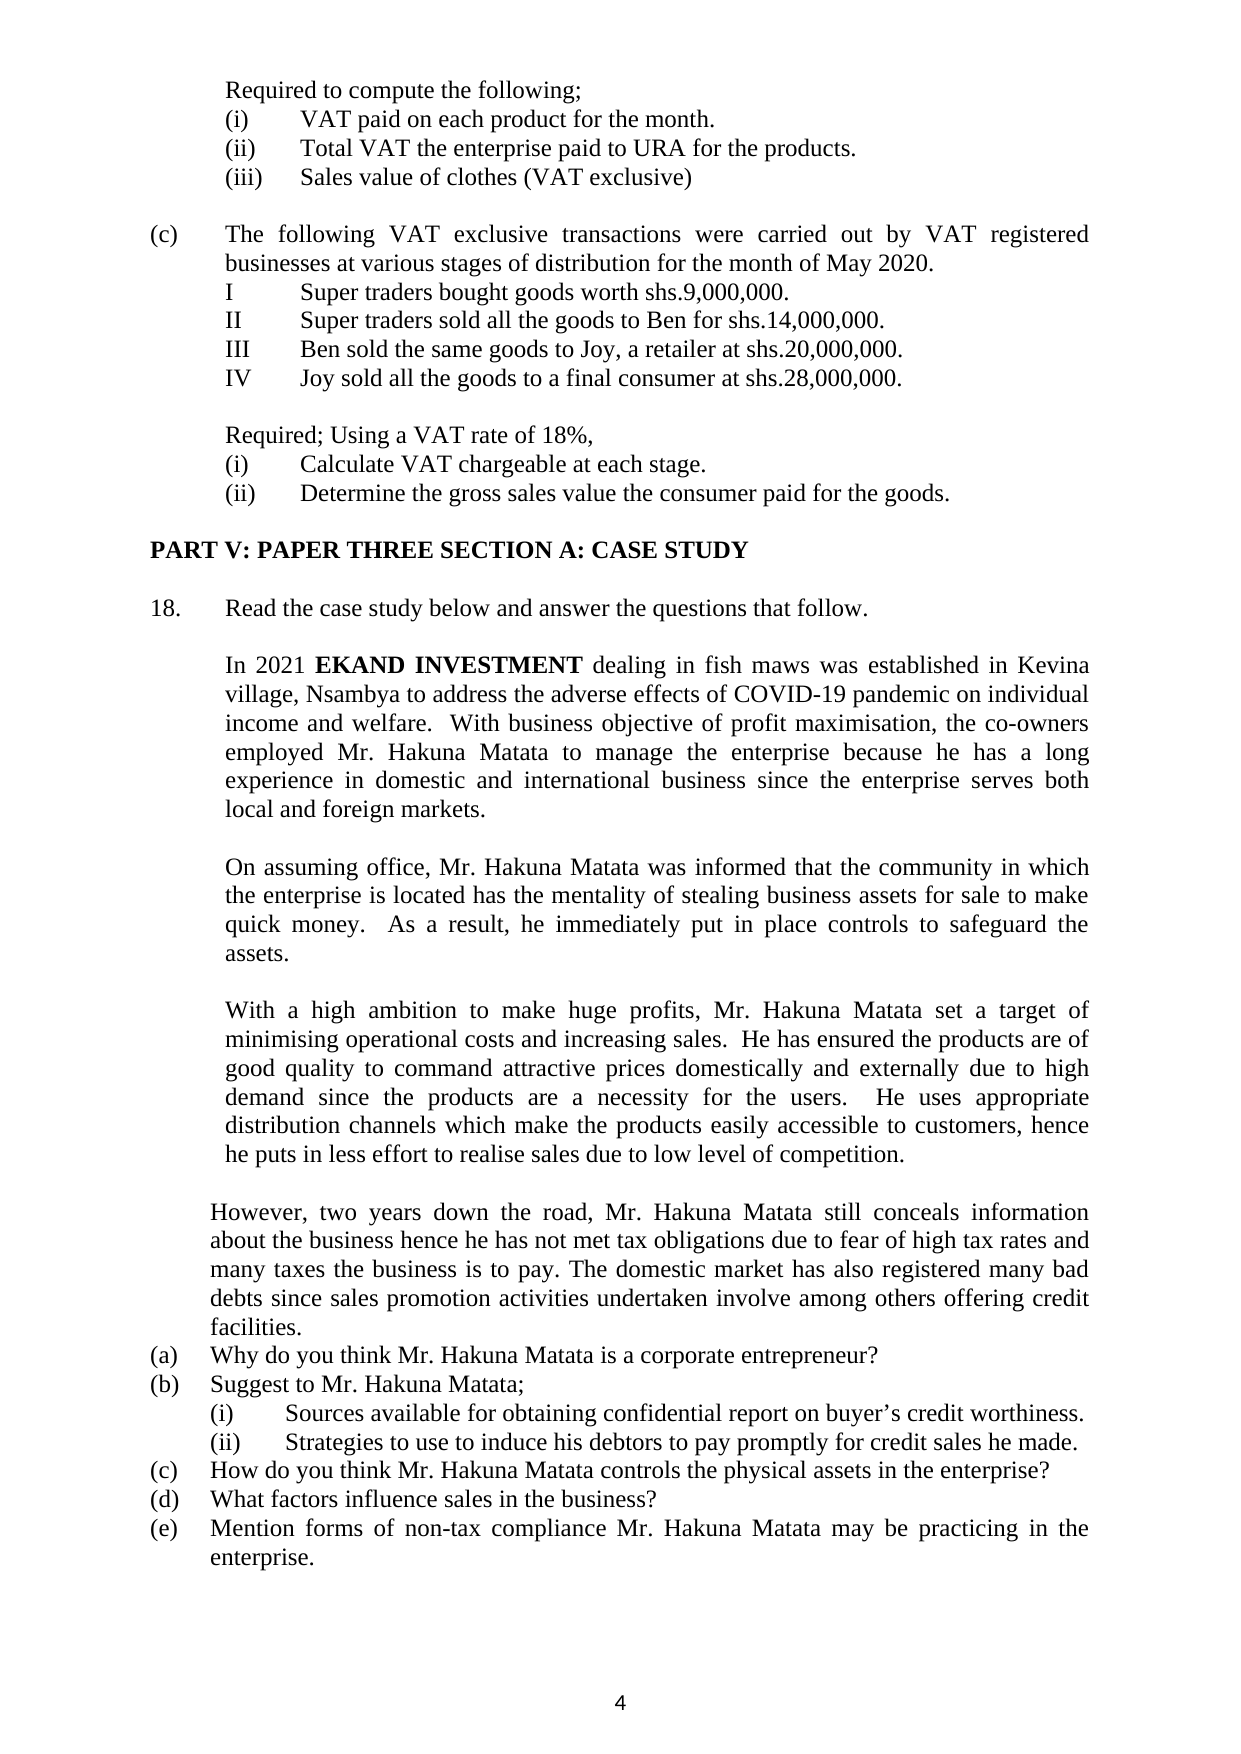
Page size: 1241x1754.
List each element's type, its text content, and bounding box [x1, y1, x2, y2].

text On assuming office, Mr. Hakuna Matata was informed that the community in which the enterprise is located has the mentality of stealing business assets for sale to make quick money. As a result, he immediately put in place controls to safeguard the assets. [225, 852, 1090, 967]
list The following VAT exclusive transactions were carried out by VAT registered businesses at various stages of distribution for the month of May 2020. [150, 219, 1090, 277]
text Required to compute the following; [150, 76, 1090, 104]
text I Super traders bought goods worth shs.9,000,000. [150, 277, 1090, 306]
list How do you think Mr. Hakuna Matata controls the physical assets in the enterprise? [150, 1456, 1090, 1484]
text 18. Read the case study below and answer the questions that follow. [150, 593, 1090, 622]
text PART V: PAPER THREE SECTION A: CASE STUDY [150, 536, 1090, 564]
text II Super traders sold all the goods to Ben for shs.14,000,000. [150, 306, 1090, 334]
text Required; Using a VAT rate of 18%, [225, 421, 1090, 449]
text III Ben sold the same goods to Joy, a retailer at shs.20,000,000. [150, 334, 1090, 363]
text In 2021 EKAND INVESTMENT dealing in fish maws was established in Kevina village, Nsambya to address the adverse effects of COVID-19 pandemic on individual income and welfare. With business objective of profit maximisation, the co-owners employed Mr. Hakuna Matata to manage the enterprise because he has a long experience in domestic and international business since the enterprise serves both local and foreign markets. [225, 651, 1090, 823]
list Determine the gross sales value the consumer paid for the goods. [225, 478, 1090, 507]
list Calculate VAT chargeable at each stage. [225, 449, 1090, 478]
list Sources available for obtaining confidential report on buyer’s credit worthiness. [210, 1398, 1090, 1427]
list Why do you think Mr. Hakuna Matata is a corporate entrepreneur? [150, 1341, 1090, 1369]
list Suggest to Mr. Hakuna Matata; [150, 1369, 1090, 1398]
text However, two years down the road, Mr. Hakuna Matata still conceals information about the business hence he has not met tax obligations due to fear of high tax rates and many taxes the business is to pay. The domestic market has also registered many bad debts since sales promotion activities undertaken involve among others offering credit facilities. [210, 1197, 1090, 1341]
list Mention forms of non-tax compliance Mr. Hakuna Matata may be practicing in the enterprise. [150, 1513, 1090, 1571]
list Sales value of clothes (VAT exclusive) [225, 162, 1090, 191]
list What factors influence sales in the business? [150, 1484, 1090, 1513]
text IV Joy sold all the goods to a final consumer at shs.28,000,000. [150, 363, 1090, 392]
list VAT paid on each product for the month. [225, 104, 1090, 133]
list Total VAT the enterprise paid to URA for the products. [225, 133, 1090, 162]
list Strategies to use to induce his debtors to pay promptly for credit sales he made. [210, 1427, 1090, 1456]
text With a high ambition to make huge profits, Mr. Hakuna Matata set a target of minimising operational costs and increasing sales. He has ensured the products are of good quality to command attractive prices domestically and externally due to high demand since the products are a necessity for the users. He uses appropriate distribution channels which make the products easily accessible to customers, hence he puts in less effort to realise sales due to low level of competition. [225, 996, 1090, 1168]
